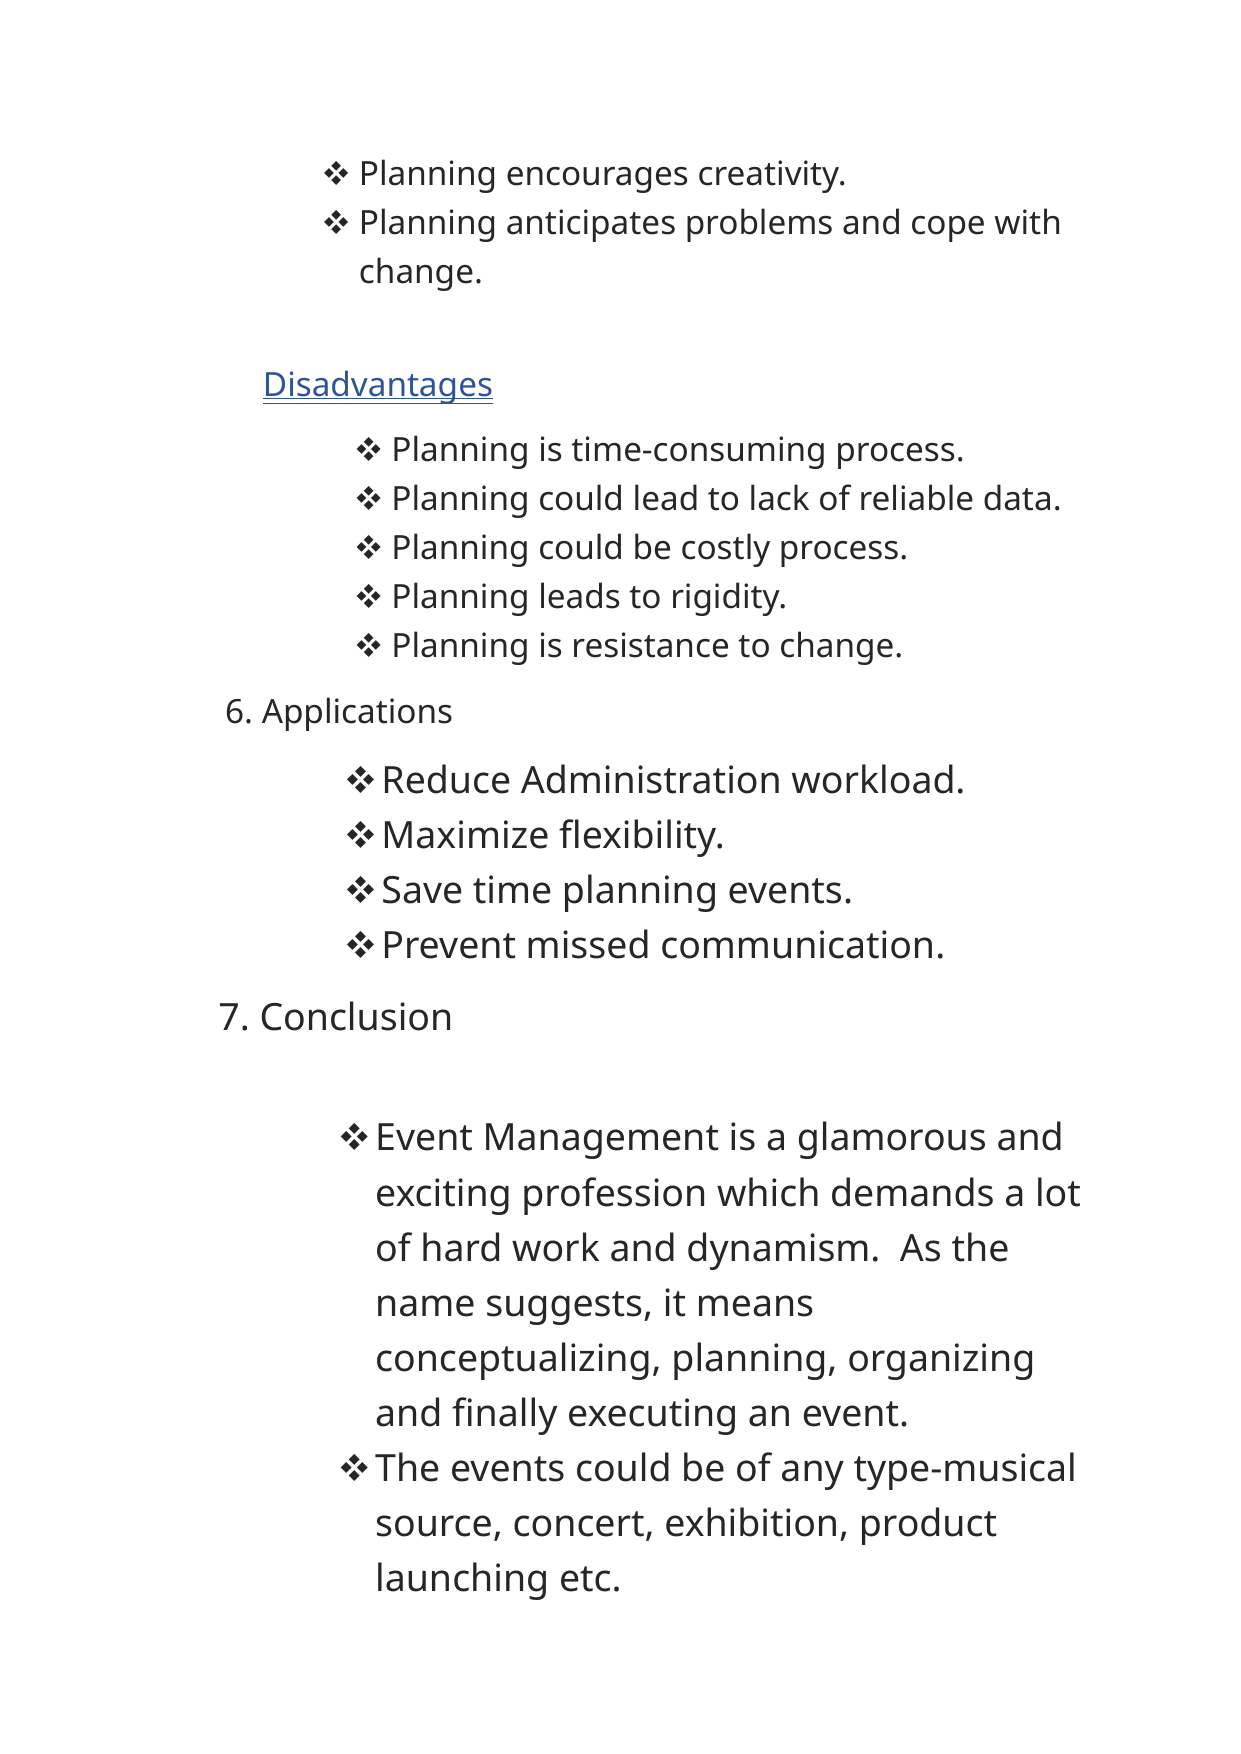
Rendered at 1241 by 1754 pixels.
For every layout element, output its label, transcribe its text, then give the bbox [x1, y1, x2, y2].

list Planning could lead to lack of reliable data. [354, 475, 1090, 520]
text Disadvantages [150, 360, 1090, 406]
list Reduce Administration workload. [344, 753, 1090, 804]
list The events could be of any type-musical source, concert, exhibition, product launching etc. [337, 1441, 1090, 1603]
list Save time planning events. [344, 863, 1090, 914]
list Planning is time-consuming process. [354, 426, 1090, 471]
list Prevent missed communication. [344, 918, 1090, 969]
list Event Management is a glamorous and exciting profession which demands a lot of hard work and dynamism. As the name suggests, it means conceptualizing, planning, organizing and finally executing an event. [337, 1111, 1090, 1437]
list Planning anticipates problems and cope with change. [321, 199, 1090, 293]
list Planning could be costly process. [354, 524, 1090, 569]
text 7. Conclusion [150, 990, 1090, 1041]
list Planning leads to rigidity. [354, 573, 1090, 618]
list Maximize flexibility. [344, 808, 1090, 859]
list Planning is resistance to change. [354, 622, 1090, 667]
list Planning encourages creativity. [321, 150, 1090, 195]
text 6. Applications [150, 687, 1090, 733]
